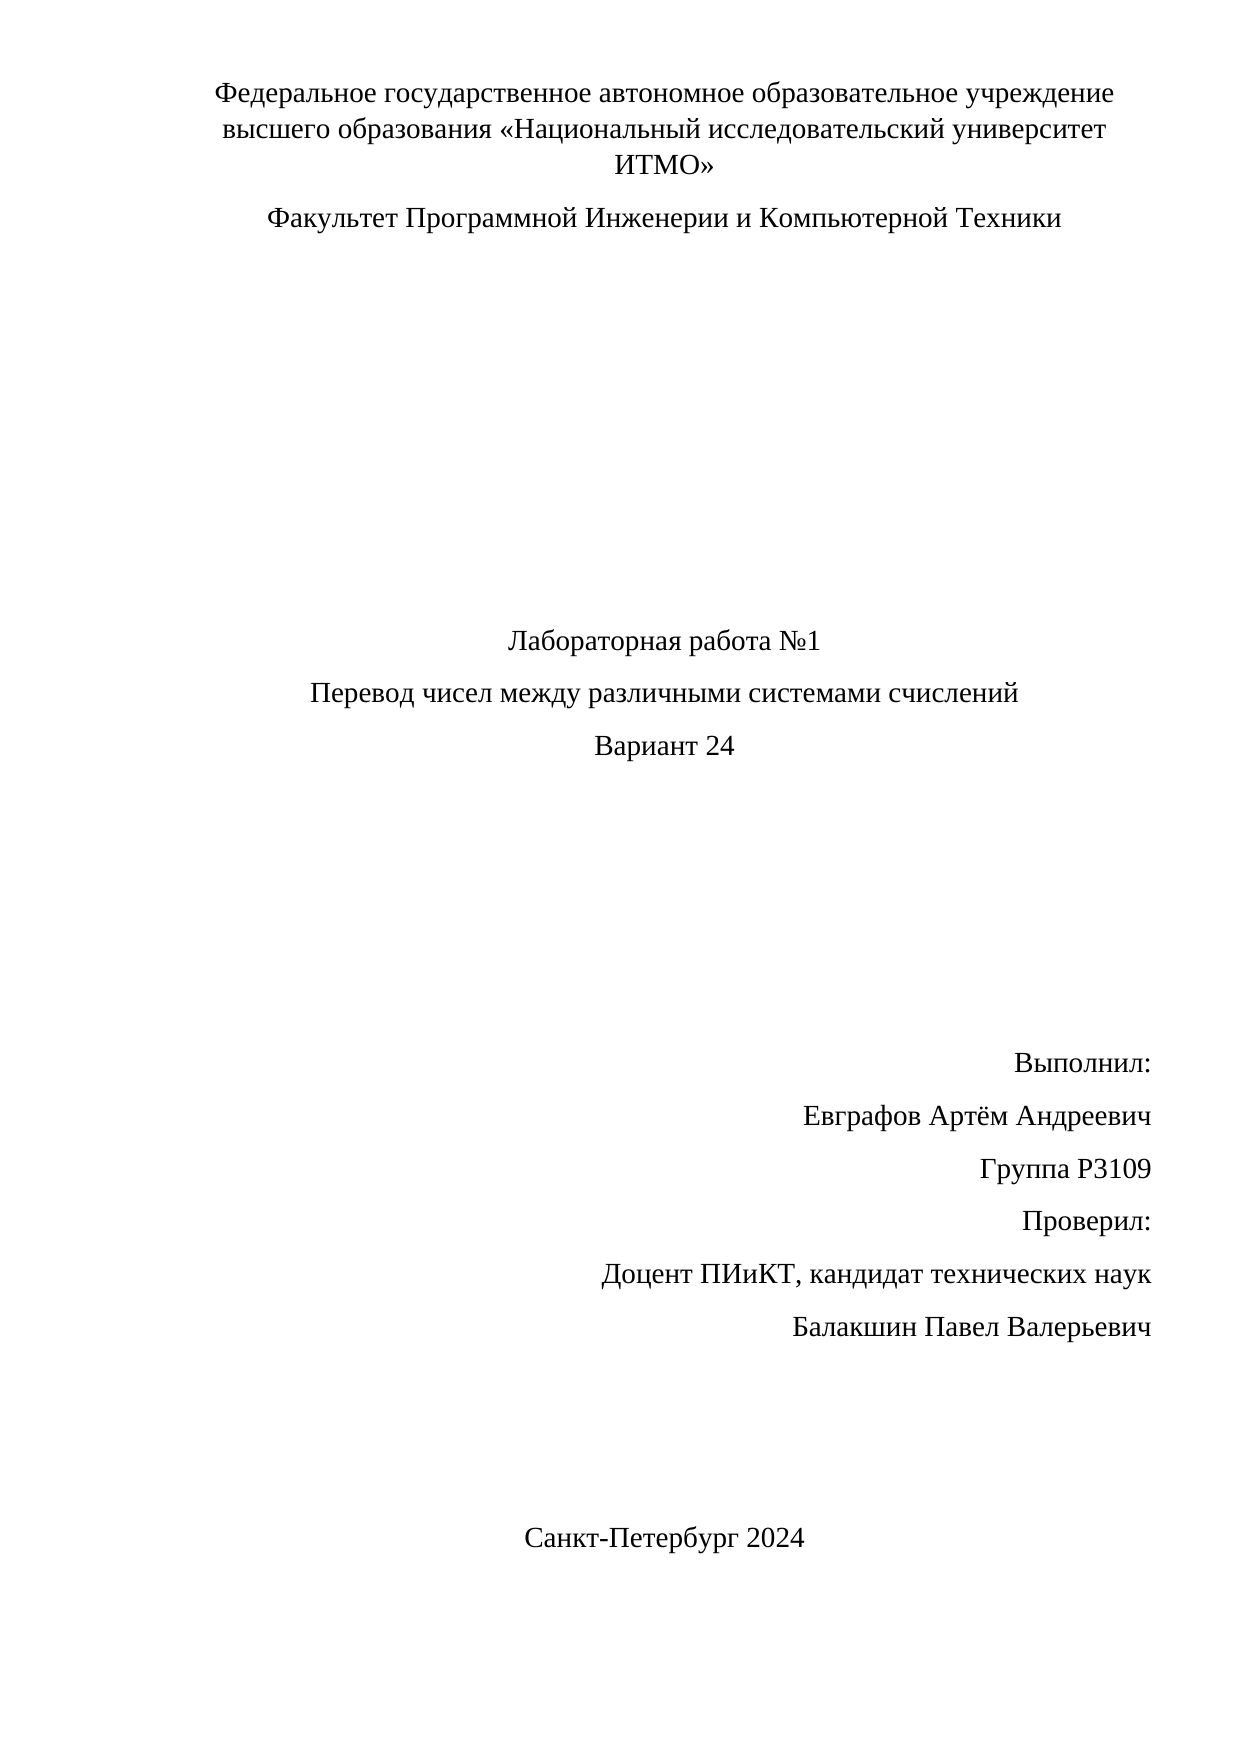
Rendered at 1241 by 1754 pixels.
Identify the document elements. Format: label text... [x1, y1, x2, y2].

text Проверил: [177, 1203, 1152, 1237]
text Лабораторная работа №1 [177, 623, 1152, 656]
text Санкт-Петербург 2024 [177, 1520, 1152, 1554]
text Выполнил: [177, 1045, 1152, 1079]
text Вариант 24 [177, 728, 1152, 762]
text Балакшин Павел Валерьевич [177, 1309, 1152, 1343]
text Евграфов Артём Андреевич [177, 1098, 1152, 1131]
text Факультет Программной Инженерии и Компьютерной Техники [177, 200, 1152, 234]
text Доцент ПИиКТ, кандидат технических наук [177, 1256, 1152, 1290]
text Федеральное государственное автономное образовательное учреждение высшего образования «Национальный исследовательский университет ИТМО» [177, 75, 1152, 181]
text Перевод чисел между различными системами счислений [177, 675, 1152, 709]
text Группа P3109 [177, 1151, 1152, 1184]
